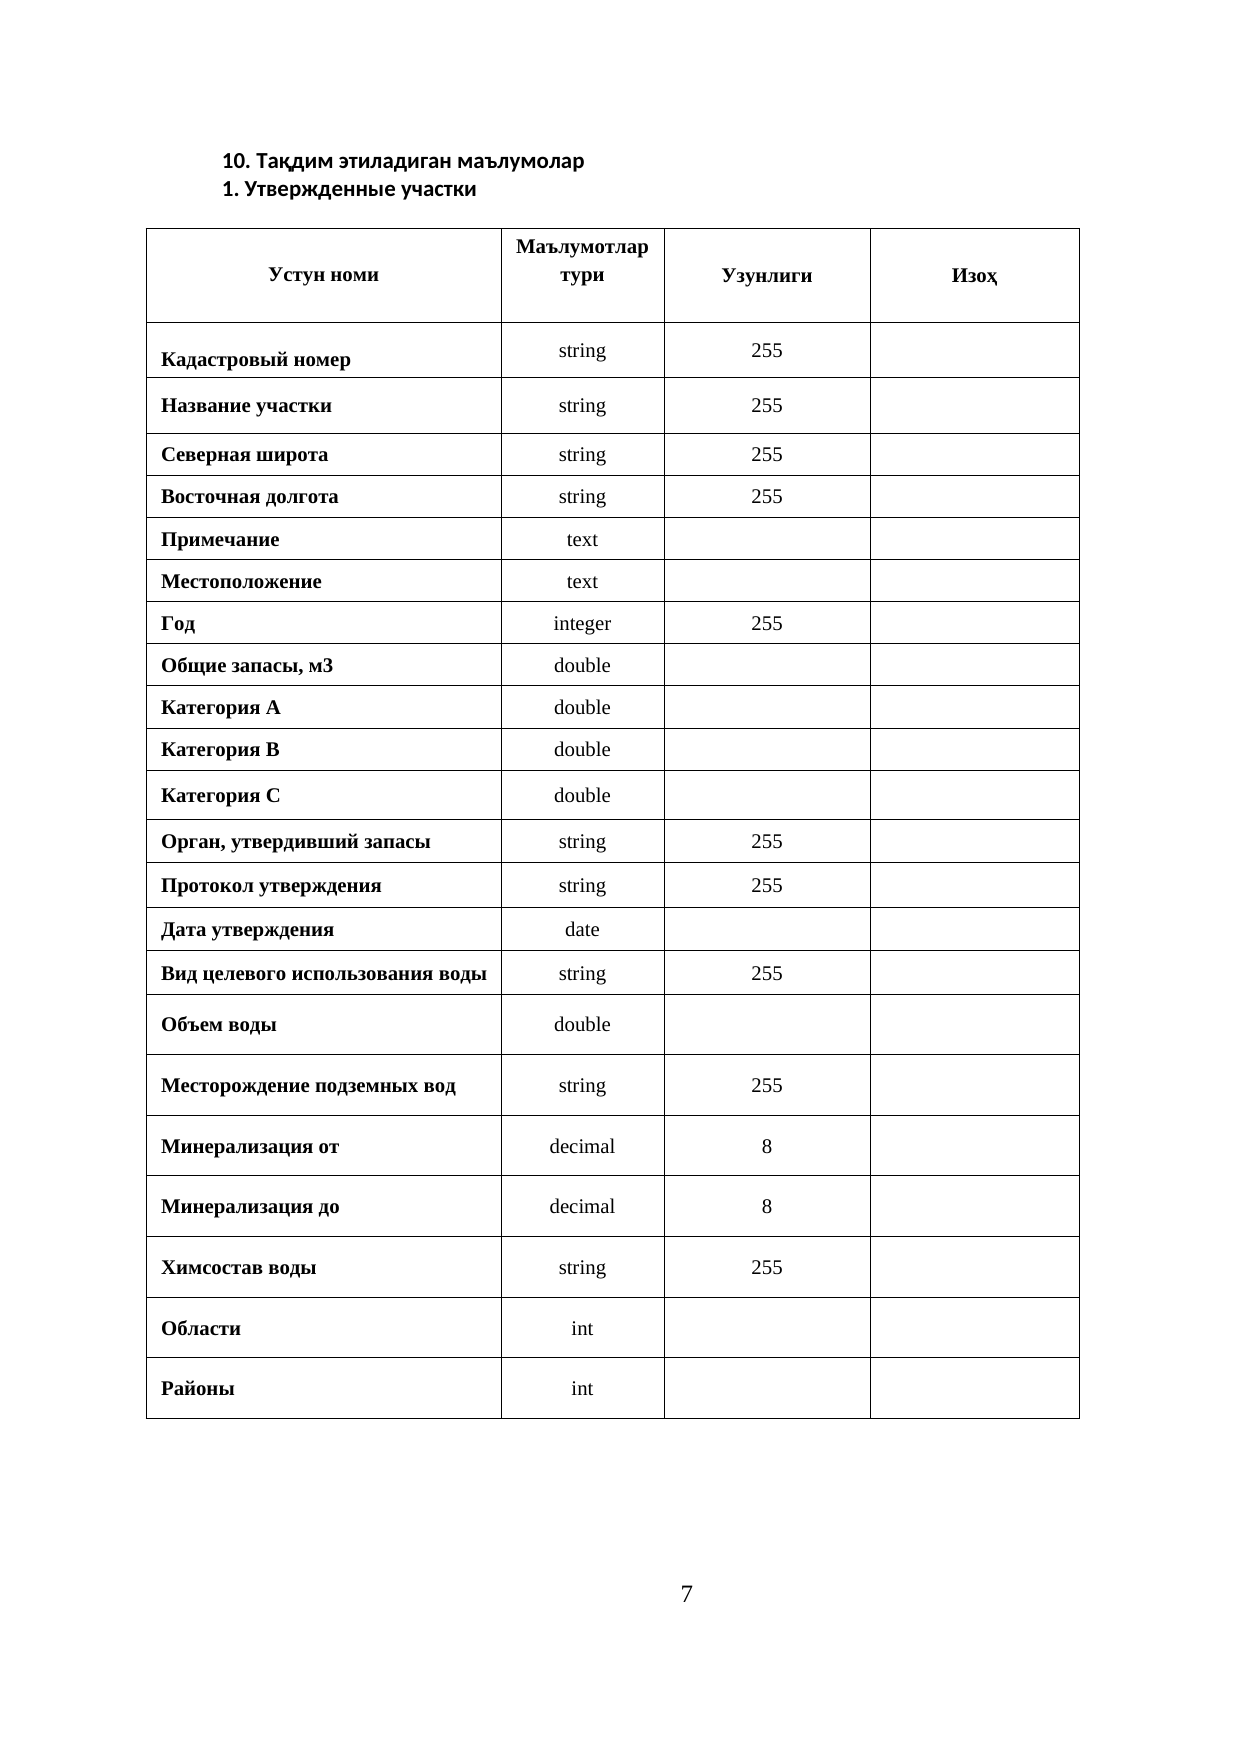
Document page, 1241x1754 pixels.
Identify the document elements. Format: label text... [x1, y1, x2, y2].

table_cell double [502, 644, 664, 685]
table_cell decimal [502, 1176, 664, 1236]
table_cell 255 [665, 1055, 870, 1115]
table_cell string [502, 1055, 664, 1115]
table_cell double [502, 995, 664, 1054]
table_cell Орган, утвердивший запасы [147, 820, 501, 862]
table_header Узунлиги [665, 229, 870, 322]
table_cell [665, 908, 870, 950]
table_cell [871, 995, 1079, 1054]
table_cell [871, 771, 1079, 819]
table_cell Области [147, 1298, 501, 1357]
table_cell double [502, 729, 664, 769]
table_cell Минерализация от [147, 1116, 501, 1175]
table_cell text [502, 560, 664, 601]
table_cell int [502, 1298, 664, 1357]
table_header Маълумотлар тури [502, 229, 664, 322]
table_cell [871, 602, 1079, 643]
table_cell Название участки [147, 378, 501, 433]
table_cell string [502, 1237, 664, 1297]
table_cell decimal [502, 1116, 664, 1175]
table_cell Химсостав воды [147, 1237, 501, 1297]
table_cell 255 [665, 820, 870, 862]
table_cell [665, 995, 870, 1054]
table_cell [871, 378, 1079, 433]
table_cell string [502, 378, 664, 433]
table_cell [871, 686, 1079, 727]
table_cell Минерализация до [147, 1176, 501, 1236]
table_cell text [502, 518, 664, 559]
table_cell double [502, 771, 664, 819]
table_cell Категория В [147, 729, 501, 769]
table_cell [871, 863, 1079, 907]
table_cell 255 [665, 863, 870, 907]
table_cell 8 [665, 1176, 870, 1236]
table_cell [665, 518, 870, 559]
table_cell Категория А [147, 686, 501, 727]
table_cell 255 [665, 434, 870, 475]
table_cell Кадастровый номер [147, 323, 501, 377]
table_cell 255 [665, 378, 870, 433]
text 10. Тақдим этиладиган маълумолар [148, 146, 1152, 174]
table_cell double [502, 686, 664, 727]
table_cell 255 [665, 1237, 870, 1297]
text 1. Утвержденные участки [148, 174, 1152, 202]
table_cell [665, 1358, 870, 1418]
table_cell [871, 820, 1079, 862]
table_cell [871, 560, 1079, 601]
table_cell Вид целевого использования воды [147, 951, 501, 993]
table_cell Местоположение [147, 560, 501, 601]
table_cell [871, 1055, 1079, 1115]
table_cell [665, 729, 870, 769]
table_cell 255 [665, 602, 870, 643]
table_cell [871, 729, 1079, 769]
table_cell date [502, 908, 664, 950]
table_cell [871, 1116, 1079, 1175]
table_cell Дата утверждения [147, 908, 501, 950]
table_cell Месторождение подземных вод [147, 1055, 501, 1115]
table_cell 255 [665, 323, 870, 377]
table_cell string [502, 820, 664, 862]
table_cell Категория С [147, 771, 501, 819]
table_cell [665, 771, 870, 819]
table_cell [871, 434, 1079, 475]
table_header Изоҳ [871, 229, 1079, 322]
table_cell Примечание [147, 518, 501, 559]
table_cell 255 [665, 476, 870, 517]
table_cell Объем воды [147, 995, 501, 1054]
table_cell Районы [147, 1358, 501, 1418]
table_cell Год [147, 602, 501, 643]
table_cell [665, 644, 870, 685]
table_cell 8 [665, 1116, 870, 1175]
table_cell [871, 644, 1079, 685]
table_cell [871, 323, 1079, 377]
table_cell string [502, 323, 664, 377]
table_cell string [502, 951, 664, 993]
table_cell Общие запасы, м3 [147, 644, 501, 685]
table_cell Северная широта [147, 434, 501, 475]
table_cell [871, 518, 1079, 559]
table_cell [665, 560, 870, 601]
table_cell string [502, 863, 664, 907]
table_cell [871, 476, 1079, 517]
table_cell [665, 1298, 870, 1357]
table_cell int [502, 1358, 664, 1418]
table_header Устун номи [147, 229, 501, 322]
table_cell string [502, 434, 664, 475]
table_cell [665, 686, 870, 727]
table_cell [871, 1176, 1079, 1236]
table_cell [871, 908, 1079, 950]
table_cell [871, 951, 1079, 993]
table_cell 255 [665, 951, 870, 993]
table_cell Восточная долгота [147, 476, 501, 517]
table_cell [871, 1358, 1079, 1418]
table_cell [871, 1298, 1079, 1357]
table_cell integer [502, 602, 664, 643]
table_cell string [502, 476, 664, 517]
table_cell [871, 1237, 1079, 1297]
table_cell Протокол утверждения [147, 863, 501, 907]
